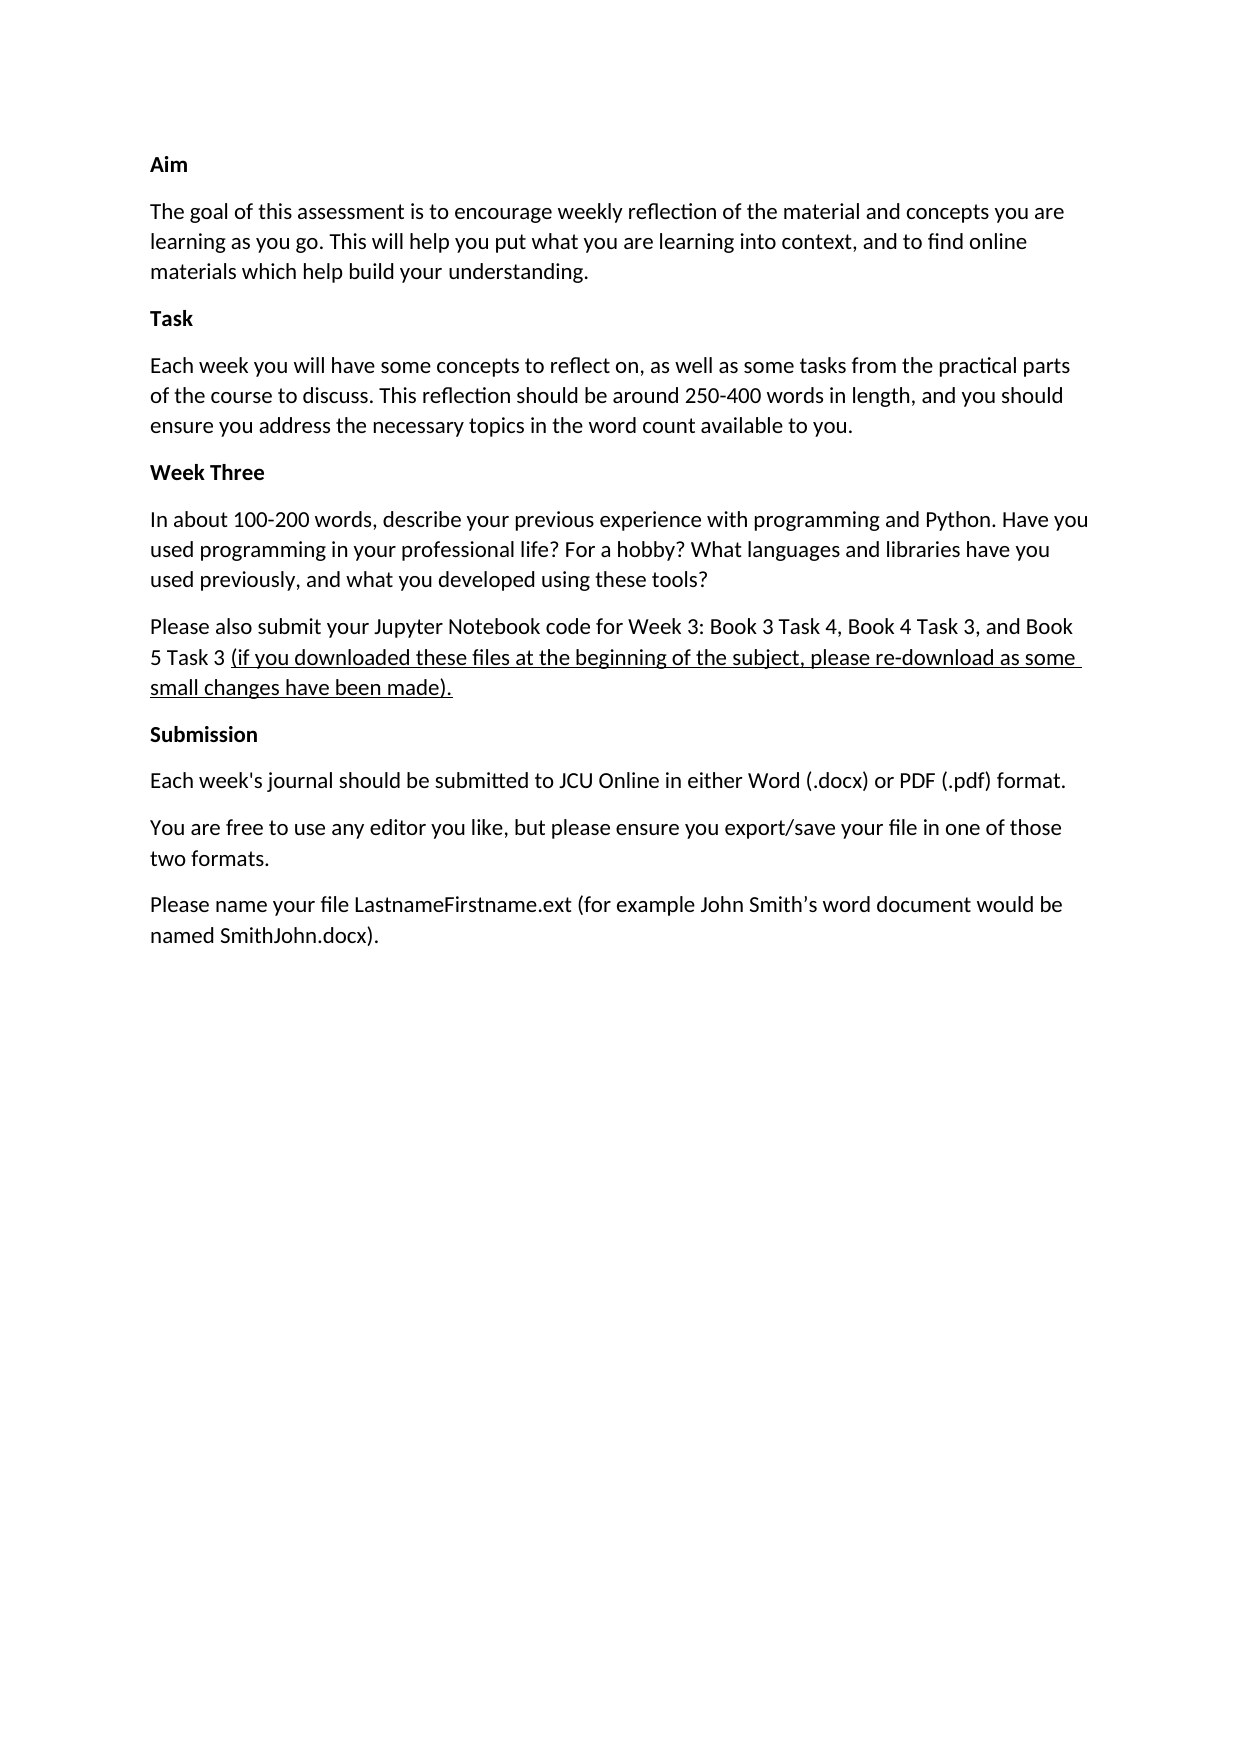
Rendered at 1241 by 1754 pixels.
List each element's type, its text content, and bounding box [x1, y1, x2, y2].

text In about 100-200 words, describe your previous experience with programming and Python. Have you used programming in your professional life? For a hobby? What languages and libraries have you used previously, and what you developed using these tools? [150, 505, 1090, 594]
text The goal of this assessment is to encourage weekly reflection of the material and concepts you are learning as you go. This will help you put what you are learning into context, and to find online materials which help build your understanding. [150, 197, 1090, 285]
text Submission [150, 720, 1090, 748]
text Week Three [150, 458, 1090, 486]
text Each week you will have some concepts to reflect on, as well as some tasks from the practical parts of the course to discuss. This reflection should be around 250-400 words in length, and you should ensure you address the necessary topics in the word count available to you. [150, 351, 1090, 439]
text Each week's journal should be submitted to JCU Online in either Word (.docx) or PDF (.pdf) format. [150, 767, 1090, 795]
text You are free to use any editor you like, but please ensure you export/save your file in one of those two formats. [150, 813, 1090, 872]
text Please also submit your Jupyter Notebook code for Week 3: Book 3 Task 4, Book 4 Task 3, and Book 5 Task 3 (if you downloaded these files at the beginning of the subject, please re-download as some small changes have been made). [150, 612, 1090, 701]
text Aim [150, 150, 1090, 178]
text Task [150, 304, 1090, 332]
text Please name your file LastnameFirstname.ext (for example John Smith’s word document would be named SmithJohn.docx). [150, 891, 1090, 949]
